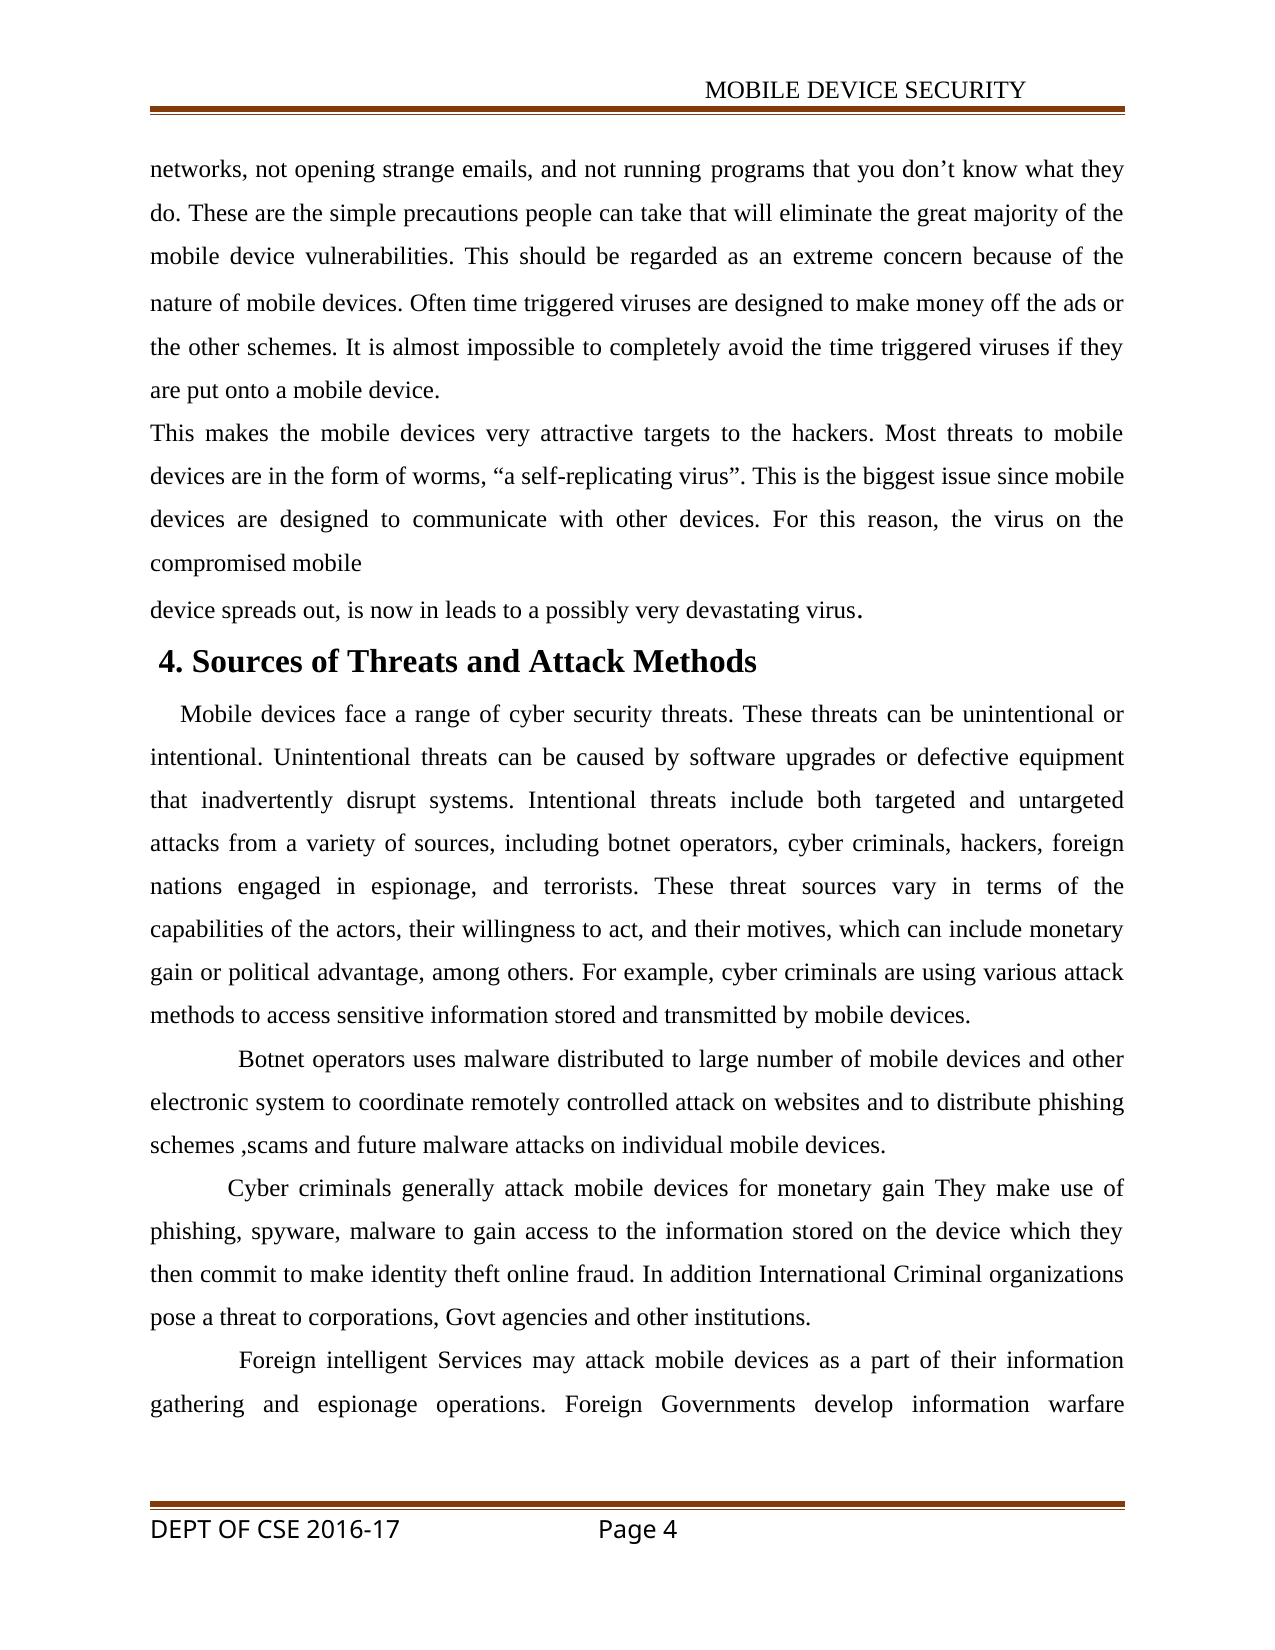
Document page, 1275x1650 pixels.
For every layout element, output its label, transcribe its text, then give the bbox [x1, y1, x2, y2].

text Mobile devices face a range of cyber security threats. These threats can be unintentional or intentional. Unintentional threats can be caused by software upgrades or defective equipment that inadvertently disrupt systems. Intentional threats include both targeted and untargeted attacks from a variety of sources, including botnet operators, cyber criminals, hackers, foreign nations engaged in espionage, and terrorists. These threat sources vary in terms of the capabilities of the actors, their willingness to act, and their motives, which can include monetary gain or political advantage, among others. For example, cyber criminals are using various attack methods to access sensitive information stored and transmitted by mobile devices. [150, 699, 1125, 1029]
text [150, 150, 1125, 404]
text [150, 1346, 1125, 1417]
text device spreads out, is now in leads to a possibly very devastating virus. [150, 591, 1125, 624]
text 4. Sources of Threats and Attack Methods [150, 641, 1125, 679]
text Cyber criminals generally attack mobile devices for monetary gain They make use of phishing, spyware, malware to gain access to the information stored on the device which they then commit to make identity theft online fraud. In addition International Criminal organizations pose a threat to corporations, Govt agencies and other institutions. [150, 1173, 1125, 1331]
text This makes the mobile devices very attractive targets to the hackers. Most threats to mobile devices are in the form of worms, “a self-replicating virus”. This is the biggest issue since mobile devices are designed to communicate with other devices. For this reason, the virus on the compromised mobile [150, 418, 1125, 576]
text Botnet operators uses malware distributed to large number of mobile devices and other electronic system to coordinate remotely controlled attack on websites and to distribute phishing schemes ,scams and future malware attacks on individual mobile devices. [150, 1044, 1125, 1159]
